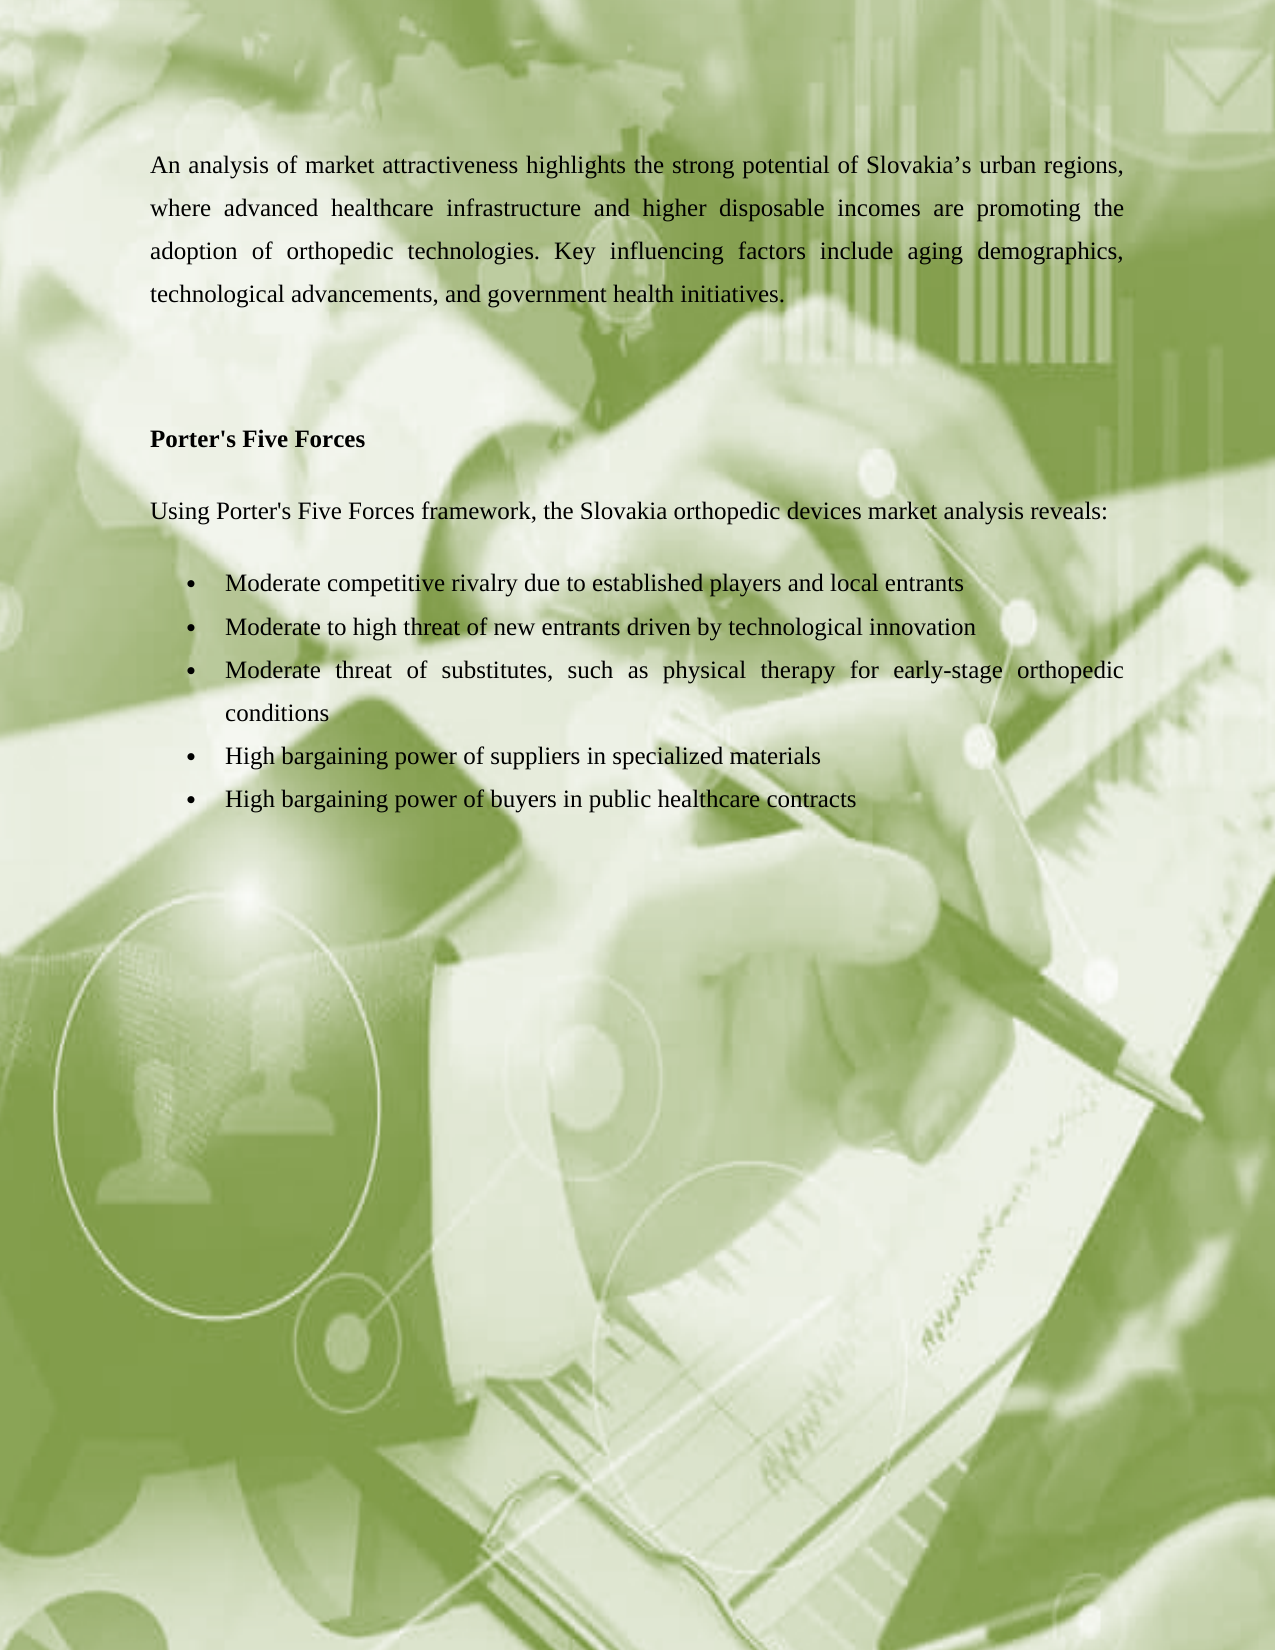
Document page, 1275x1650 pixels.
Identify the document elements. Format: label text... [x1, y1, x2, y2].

list Moderate competitive rivalry due to established players and local entrants [187, 568, 1125, 597]
list High bargaining power of suppliers in specialized materials [187, 741, 1125, 770]
list Moderate to high threat of new entrants driven by technological innovation [187, 612, 1125, 640]
text An analysis of market attractiveness highlights the strong potential of Slovakia’s urban regions, where advanced healthcare infrastructure and higher disposable incomes are promoting the adoption of orthopedic technologies. Key influencing factors include aging demographics, technological advancements, and government health initiatives. [150, 150, 1125, 308]
list Moderate threat of substitutes, such as physical therapy for early-stage orthopedic conditions [187, 655, 1125, 727]
list High bargaining power of buyers in public healthcare contracts [187, 784, 1125, 813]
text Using Porter's Five Forces framework, the Slovakia orthopedic devices market analysis reveals: [150, 496, 1125, 525]
text Porter's Five Forces [150, 424, 1125, 453]
